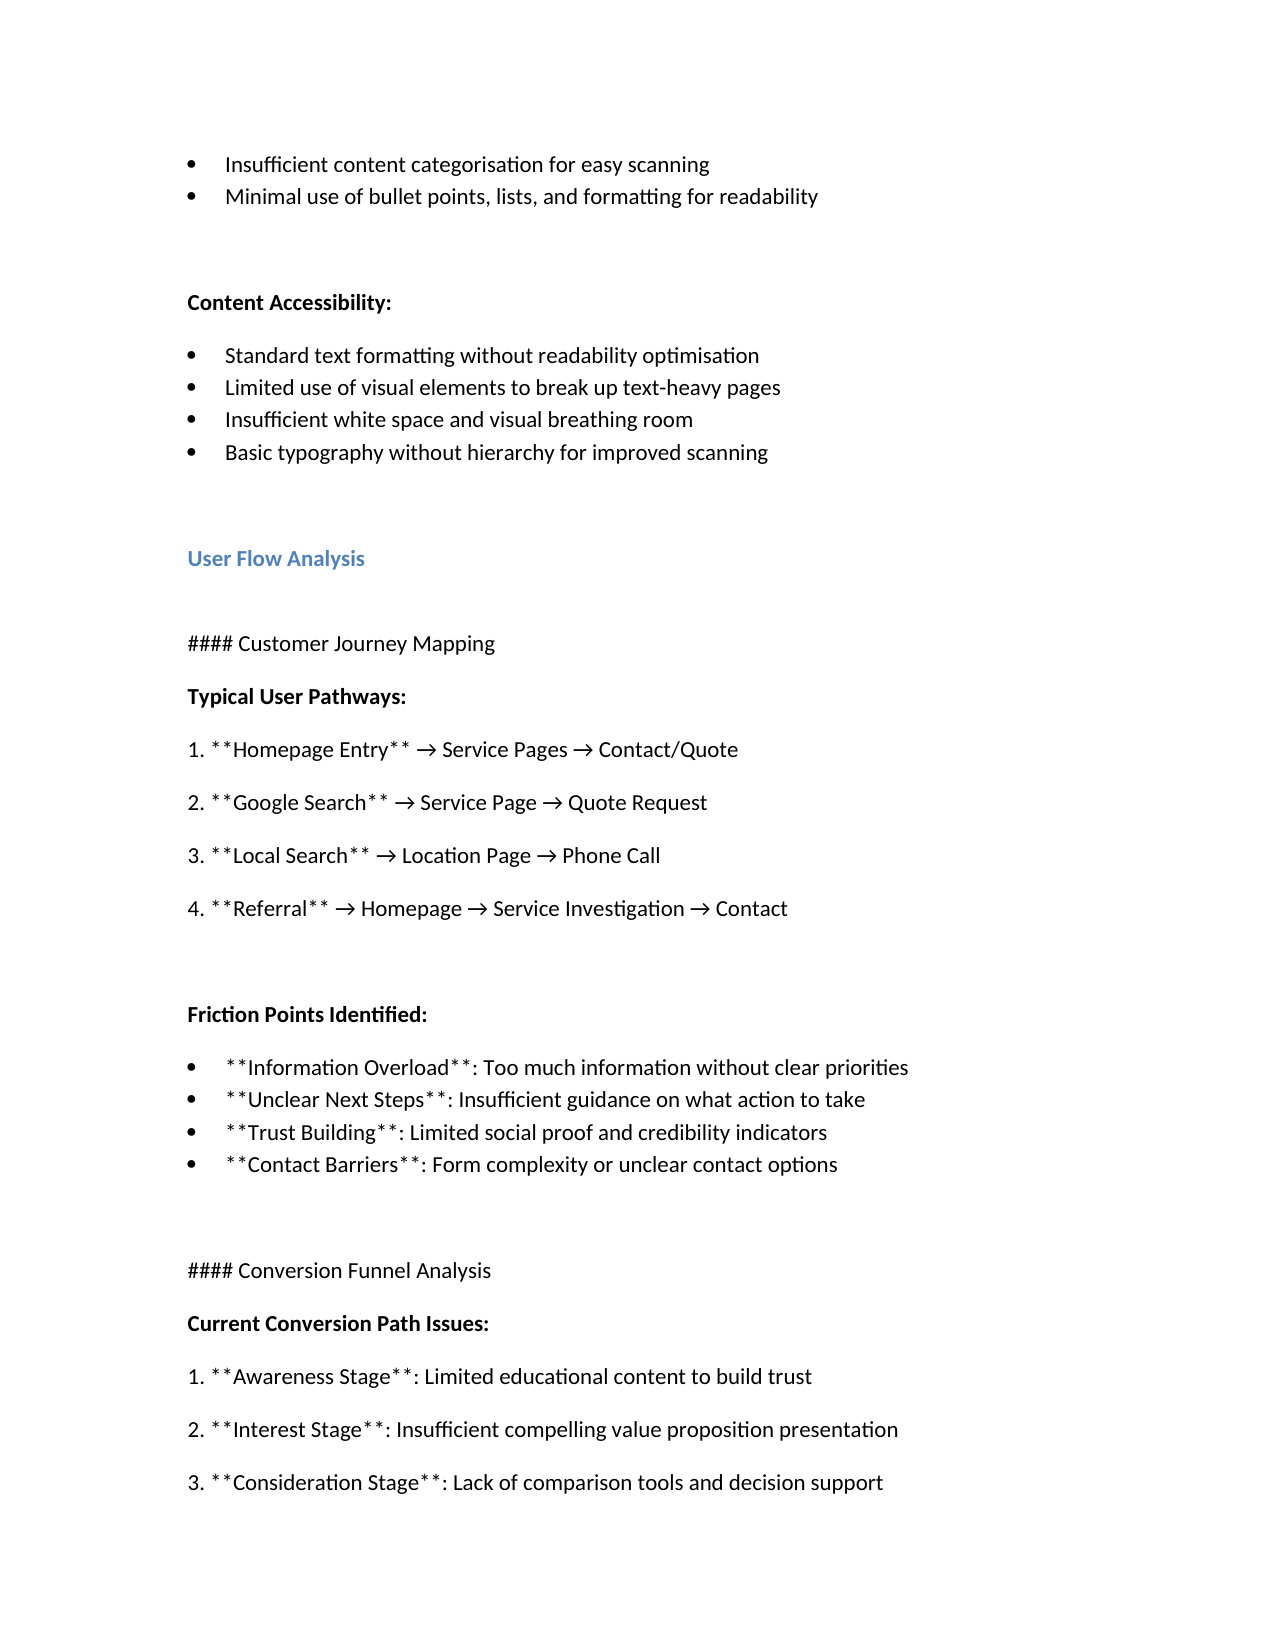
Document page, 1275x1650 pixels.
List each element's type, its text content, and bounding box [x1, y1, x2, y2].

text 1. **Awareness Stage**: Limited educational content to build trust [187, 1362, 1087, 1390]
text Friction Points Identified: [187, 1000, 1087, 1028]
list Standard text formatting without readability optimisation [187, 341, 1087, 369]
text 3. **Local Search** → Location Page → Phone Call [187, 841, 1087, 869]
text Typical User Pathways: [187, 682, 1087, 710]
list Insufficient white space and visual breathing room [187, 406, 1087, 434]
text 2. **Interest Stage**: Insufficient compelling value proposition presentation [187, 1415, 1087, 1443]
list **Information Overload**: Too much information without clear priorities [187, 1053, 1087, 1081]
text #### Customer Journey Mapping [187, 629, 1087, 657]
subtitle User Flow Analysis [187, 544, 1087, 572]
text Current Conversion Path Issues: [187, 1309, 1087, 1337]
list Minimal use of bullet points, lists, and formatting for readability [187, 182, 1087, 210]
list Basic typography without hierarchy for improved scanning [187, 438, 1087, 466]
text 3. **Consideration Stage**: Lack of comparison tools and decision support [187, 1468, 1087, 1496]
list **Trust Building**: Limited social proof and credibility indicators [187, 1118, 1087, 1146]
text 2. **Google Search** → Service Page → Quote Request [187, 788, 1087, 816]
text 4. **Referral** → Homepage → Service Investigation → Contact [187, 894, 1087, 922]
list Insufficient content categorisation for easy scanning [187, 150, 1087, 178]
text Content Accessibility: [187, 288, 1087, 316]
list Limited use of visual elements to break up text-heavy pages [187, 373, 1087, 401]
text #### Conversion Funnel Analysis [187, 1256, 1087, 1284]
list **Unclear Next Steps**: Insufficient guidance on what action to take [187, 1085, 1087, 1113]
list **Contact Barriers**: Form complexity or unclear contact options [187, 1150, 1087, 1178]
text 1. **Homepage Entry** → Service Pages → Contact/Quote [187, 735, 1087, 763]
